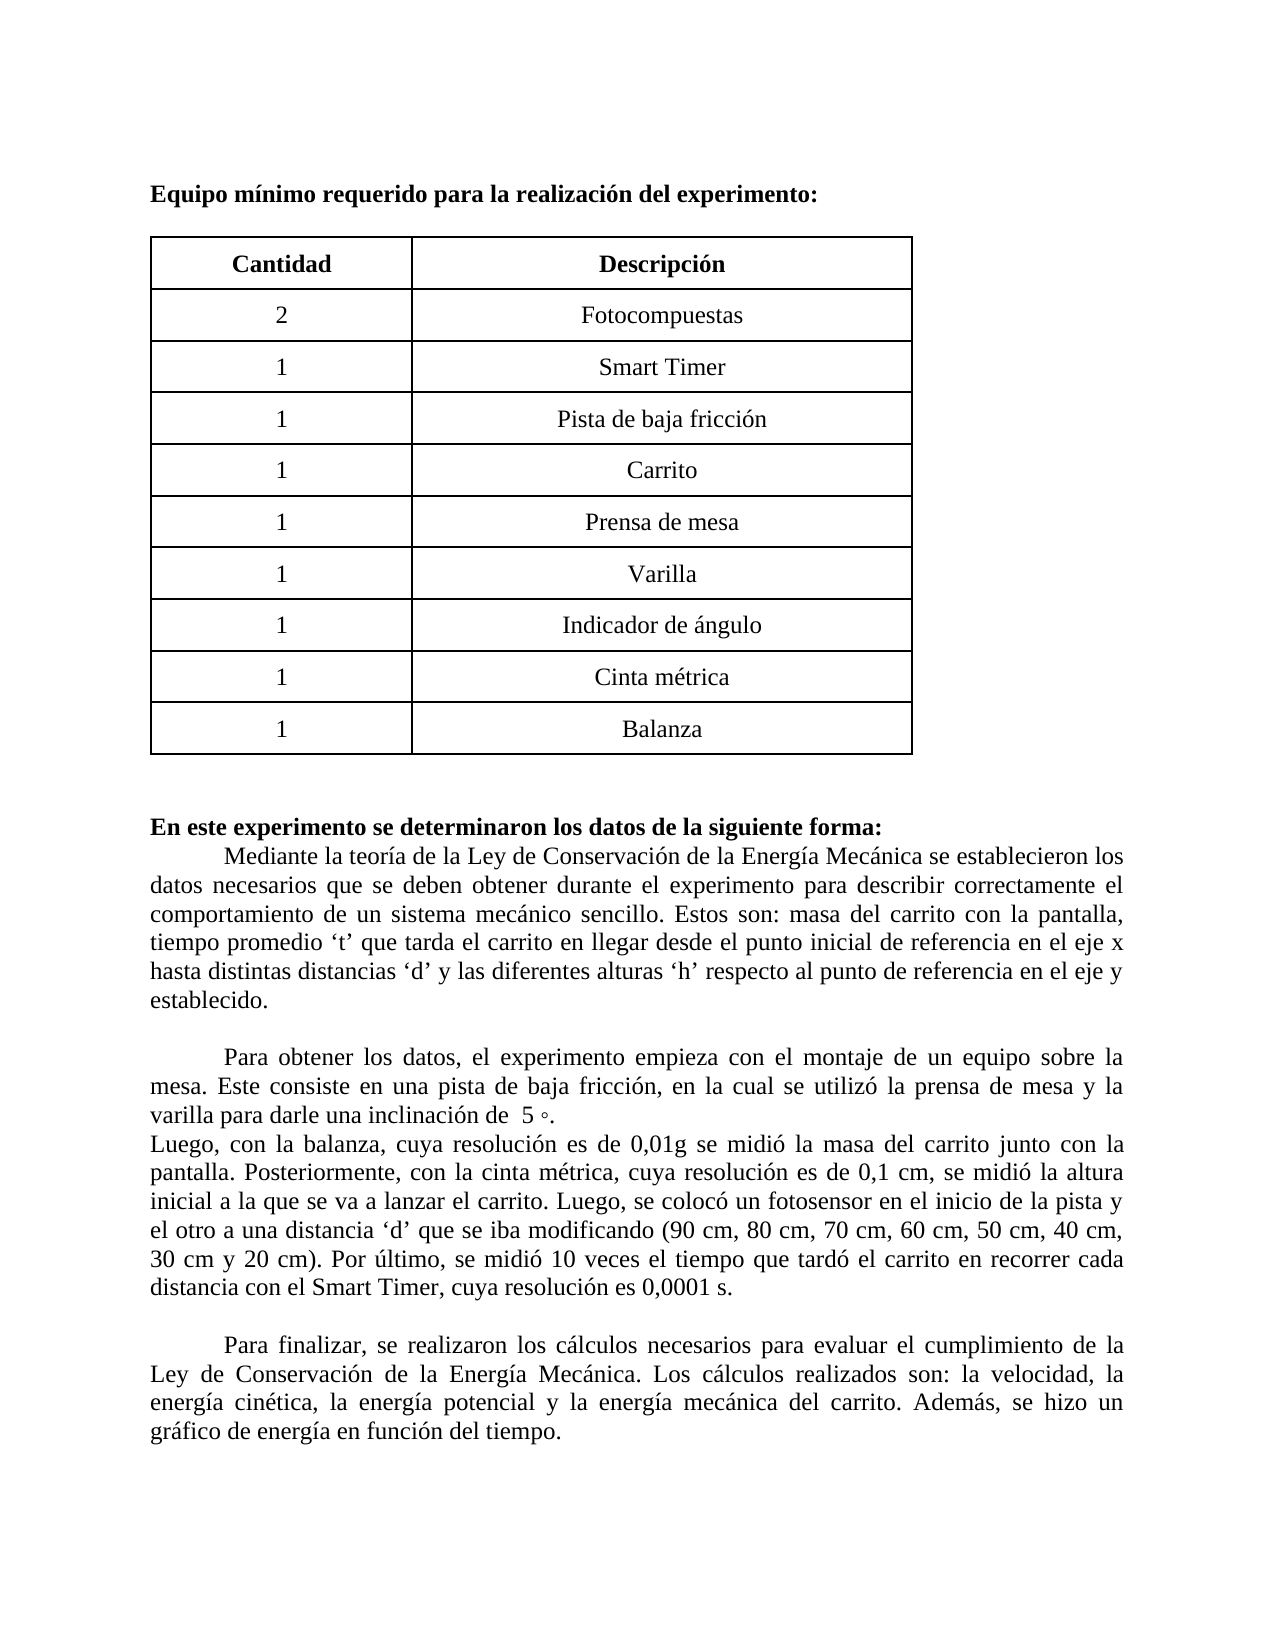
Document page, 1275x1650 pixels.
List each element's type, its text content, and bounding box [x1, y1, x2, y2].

table_cell 1 [152, 703, 411, 753]
text Luego, con la balanza, cuya resolución es de 0,01g se midió la masa del carrito junto con la pantalla. Posteriormente, con la cinta métrica, cuya resolución es de 0,1 cm, se midió la altura inicial a la que se va a lanzar el carrito. Luego, se colocó un fotosensor en el inicio de la pista y el otro a una distancia ‘d’ que se iba modificando (90 cm, 80 cm, 70 cm, 60 cm, 50 cm, 40 cm, 30 cm y 20 cm). Por último, se midió 10 veces el tiempo que tardó el carrito en recorrer cada distancia con el Smart Timer, cuya resolución es 0,0001 s. [150, 1129, 1125, 1301]
table_cell 1 [152, 652, 411, 701]
text Para obtener los datos, el experimento empieza con el montaje de un equipo sobre la mesa. Este consiste en una pista de baja fricción, en la cual se utilizó la prensa de mesa y la varilla para darle una inclinación de 5 ◦. [150, 1042, 1125, 1129]
table_cell 1 [152, 497, 411, 546]
table_cell Smart Timer [413, 342, 911, 391]
table_cell Balanza [413, 703, 911, 753]
table_cell 1 [152, 445, 411, 494]
table_cell 1 [152, 600, 411, 649]
table_header Cantidad [152, 238, 411, 288]
table_cell Prensa de mesa [413, 497, 911, 546]
table_cell Indicador de ángulo [413, 600, 911, 649]
table_cell Fotocompuestas [413, 290, 911, 339]
table_header Descripción [413, 238, 911, 288]
table_cell 1 [152, 342, 411, 391]
text Equipo mínimo requerido para la realización del experimento: [150, 179, 1125, 207]
table_cell 1 [152, 393, 411, 443]
text Para finalizar, se realizaron los cálculos necesarios para evaluar el cumplimiento de la Ley de Conservación de la Energía Mecánica. Los cálculos realizados son: la velocidad, la energía cinética, la energía potencial y la energía mecánica del carrito. Además, se hizo un gráfico de energía en función del tiempo. [150, 1330, 1125, 1445]
table_cell Pista de baja fricción [413, 393, 911, 443]
table_cell Varilla [413, 548, 911, 598]
table_cell Cinta métrica [413, 652, 911, 701]
table_cell 2 [152, 290, 411, 339]
table_cell Carrito [413, 445, 911, 494]
table_cell 1 [152, 548, 411, 598]
text En este experimento se determinaron los datos de la siguiente forma: [150, 812, 1125, 841]
text Mediante la teoría de la Ley de Conservación de la Energía Mecánica se establecieron los datos necesarios que se deben obtener durante el experimento para describir correctamente el comportamiento de un sistema mecánico sencillo. Estos son: masa del carrito con la pantalla, tiempo promedio ‘t’ que tarda el carrito en llegar desde el punto inicial de referencia en el eje x hasta distintas distancias ‘d’ y las diferentes alturas ‘h’ respecto al punto de referencia en el eje y establecido. [150, 841, 1125, 1014]
